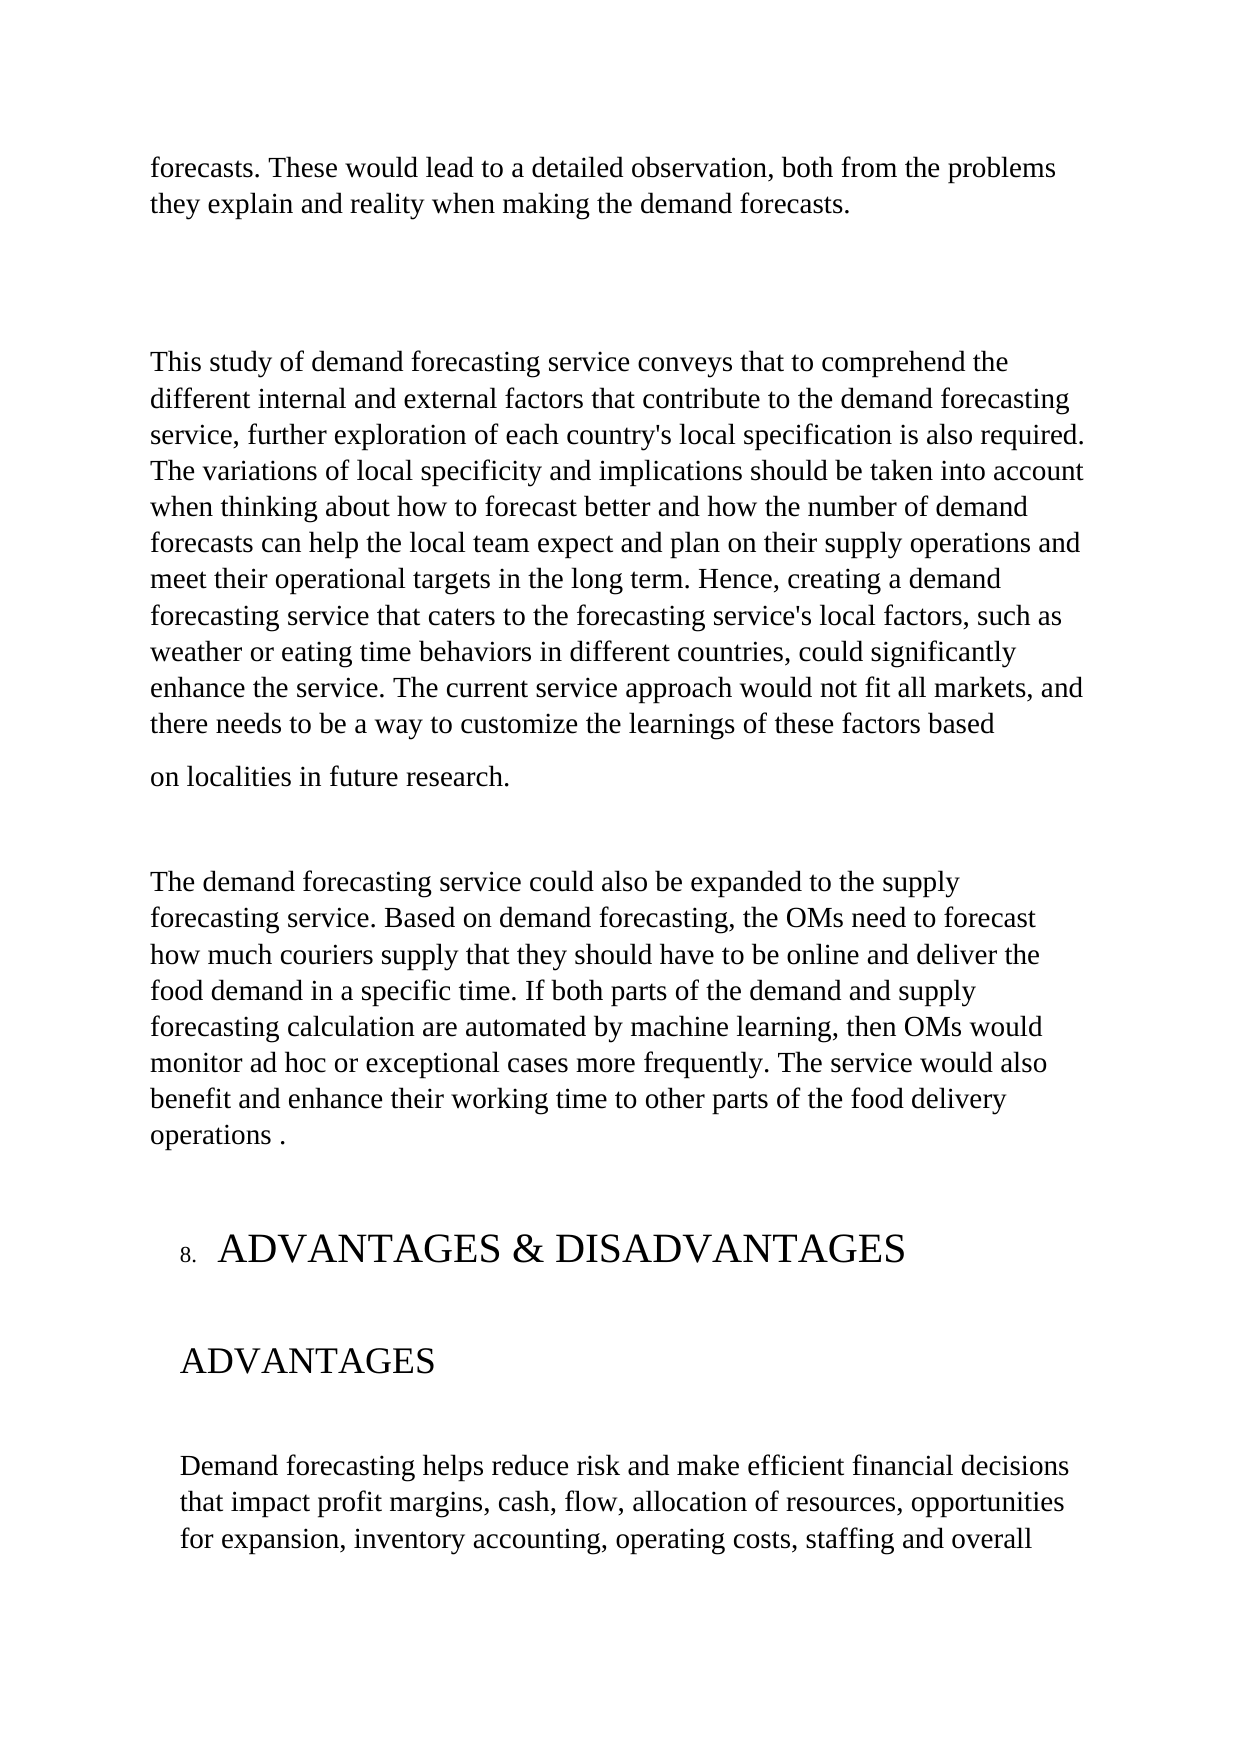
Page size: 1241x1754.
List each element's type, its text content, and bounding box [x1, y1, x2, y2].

text The demand forecasting service could also be expanded to the supply forecasting service. Based on demand forecasting, the OMs need to forecast how much couriers supply that they should have to be online and deliver the food demand in a specific time. If both parts of the demand and supply forecasting calculation are automated by machine learning, then OMs would monitor ad hoc or exceptional cases more frequently. The service would also benefit and enhance their working time to other parts of the food delivery operations . [150, 864, 1090, 1151]
list ADVANTAGES & DISADVANTAGES [179, 1223, 1090, 1271]
text This study of demand forecasting service conveys that to comprehend the different internal and external factors that contribute to the demand forecasting service, further exploration of each country's local specification is also required. The variations of local specificity and implications should be taken into account when thinking about how to forecast better and how the number of demand forecasts can help the local team expect and plan on their supply operations and meet their operational targets in the long term. Hence, creating a demand forecasting service that caters to the forecasting service's local factors, such as weather or eating time behaviors in different countries, could significantly enhance the service. The current service approach would not fit all markets, and there needs to be a way to customize the learnings of these factors based [150, 344, 1090, 739]
text on localities in future research. [150, 759, 1090, 792]
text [179, 1448, 1090, 1554]
text ADVANTAGES [179, 1338, 1090, 1381]
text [150, 150, 1090, 220]
